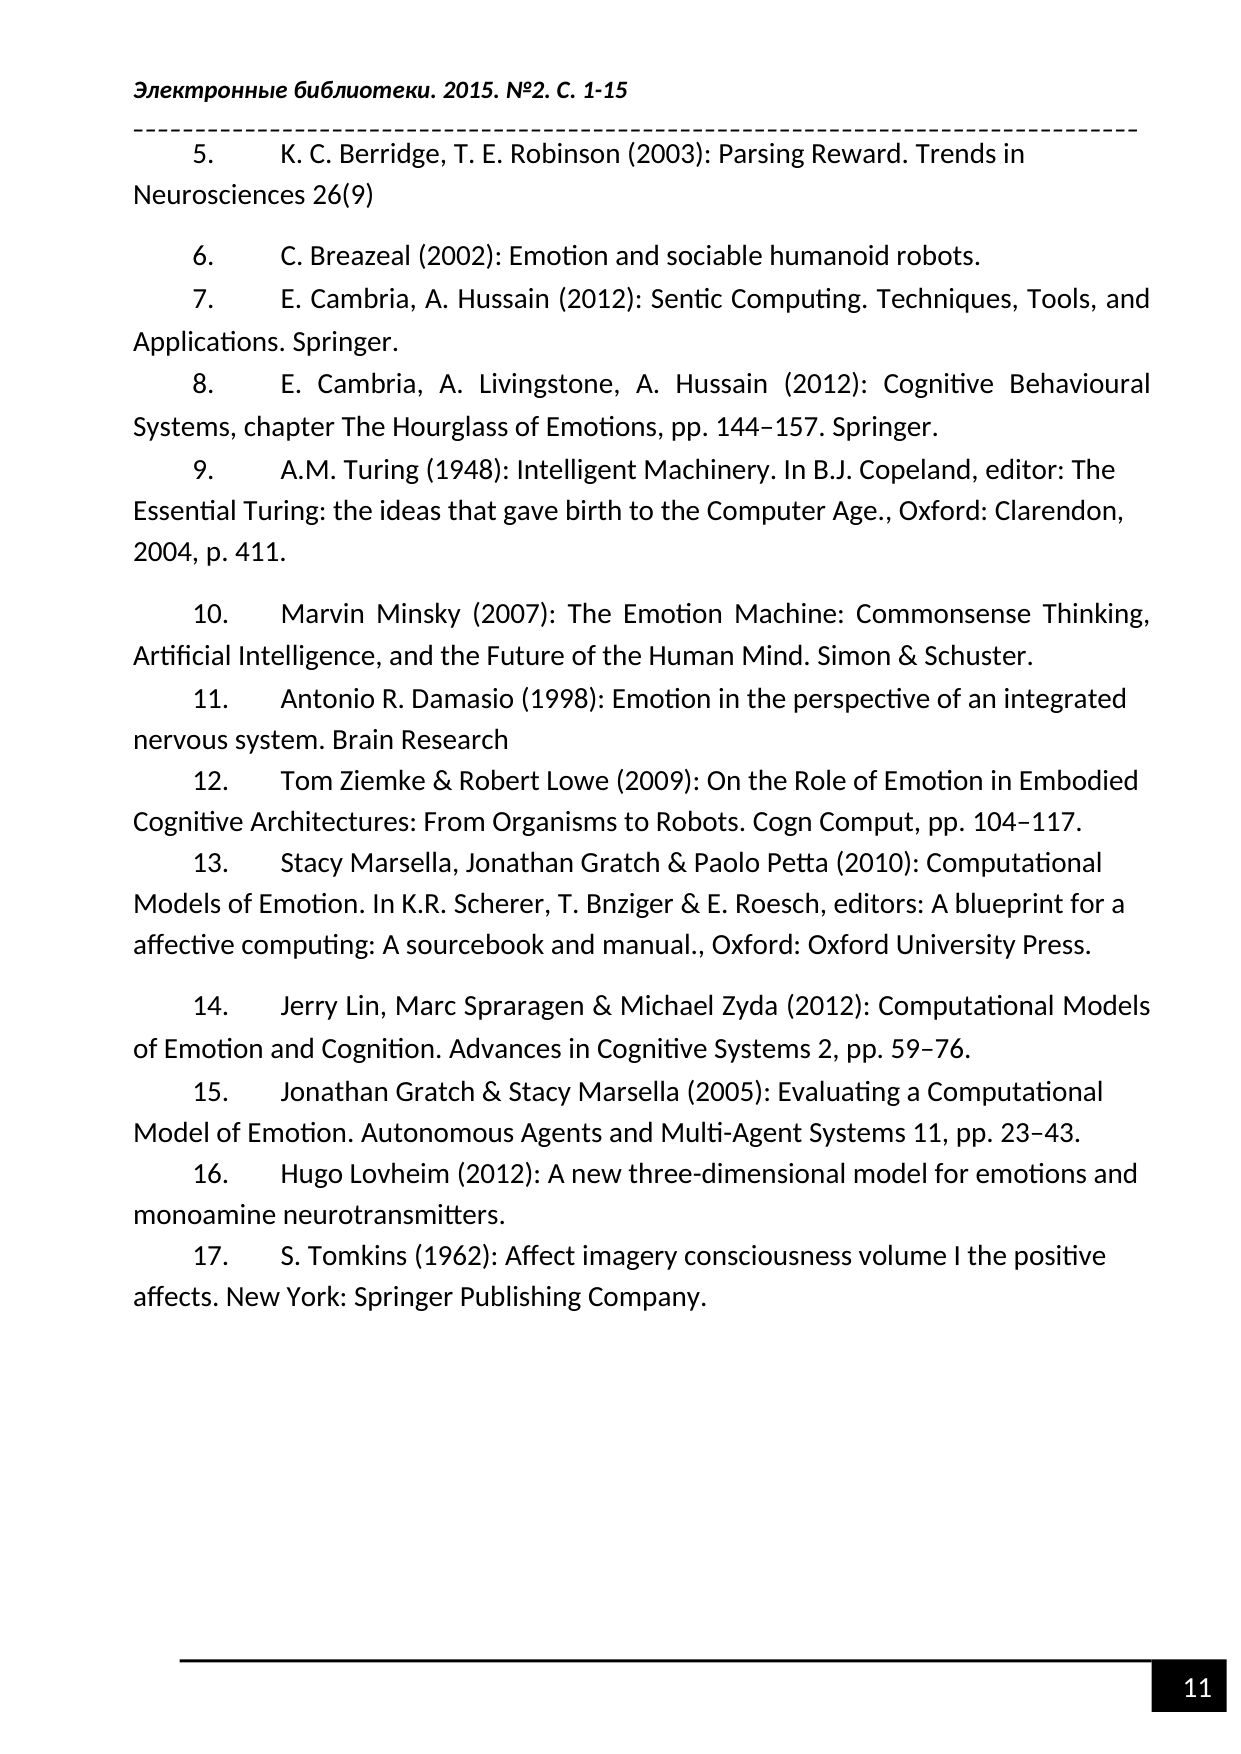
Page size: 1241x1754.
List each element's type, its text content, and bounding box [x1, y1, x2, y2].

list Marvin Minsky (2007): The Emotion Machine: Commonsense Thinking, Artificial Intelligence, and the Future of the Human Mind. Simon & Schuster. [133, 595, 1152, 673]
list Antonio R. Damasio (1998): Emotion in the perspective of an integrated nervous system. Brain Research [133, 680, 1152, 757]
list K. C. Berridge, T. E. Robinson (2003): Parsing Reward. Trends in Neurosciences 26(9) [133, 135, 1152, 211]
list Tom Ziemke & Robert Lowe (2009): On the Role of Emotion in Embodied Cognitive Architectures: From Organisms to Robots. Cogn Comput, pp. 104–117. [133, 762, 1152, 838]
list A.M. Turing (1948): Intelligent Machinery. In B.J. Copeland, editor: The Essential Turing: the ideas that gave birth to the Computer Age., Oxford: Clarendon, 2004, p. 411. [133, 451, 1152, 568]
list Stacy Marsella, Jonathan Gratch & Paolo Petta (2010): Computational Models of Emotion. In K.R. Scherer, T. Bnziger & E. Roesch, editors: A blueprint for a affective computing: A sourcebook and manual., Oxford: Oxford University Press. [133, 844, 1152, 961]
list Jerry Lin, Marc Spraragen & Michael Zyda (2012): Computational Models of Emotion and Cognition. Advances in Cognitive Systems 2, pp. 59–76. [133, 987, 1152, 1066]
list Jonathan Gratch & Stacy Marsella (2005): Evaluating a Computational Model of Emotion. Autonomous Agents and Multi-Agent Systems 11, pp. 23–43. [133, 1073, 1152, 1149]
list E. Cambria, A. Hussain (2012): Sentic Computing. Techniques, Tools, and Applications. Springer. [133, 280, 1152, 358]
list S. Tomkins (1962): Affect imagery consciousness volume I the positive affects. New York: Springer Publishing Company. [133, 1237, 1152, 1313]
list Hugo Lovheim (2012): A new three-dimensional model for emotions and monoamine neurotransmitters. [133, 1155, 1152, 1231]
list C. Breazeal (2002): Emotion and sociable humanoid robots. [133, 237, 1152, 273]
list E. Cambria, A. Livingstone, A. Hussain (2012): Cognitive Behavioural Systems, chapter The Hourglass of Emotions, pp. 144–157. Springer. [133, 366, 1152, 444]
